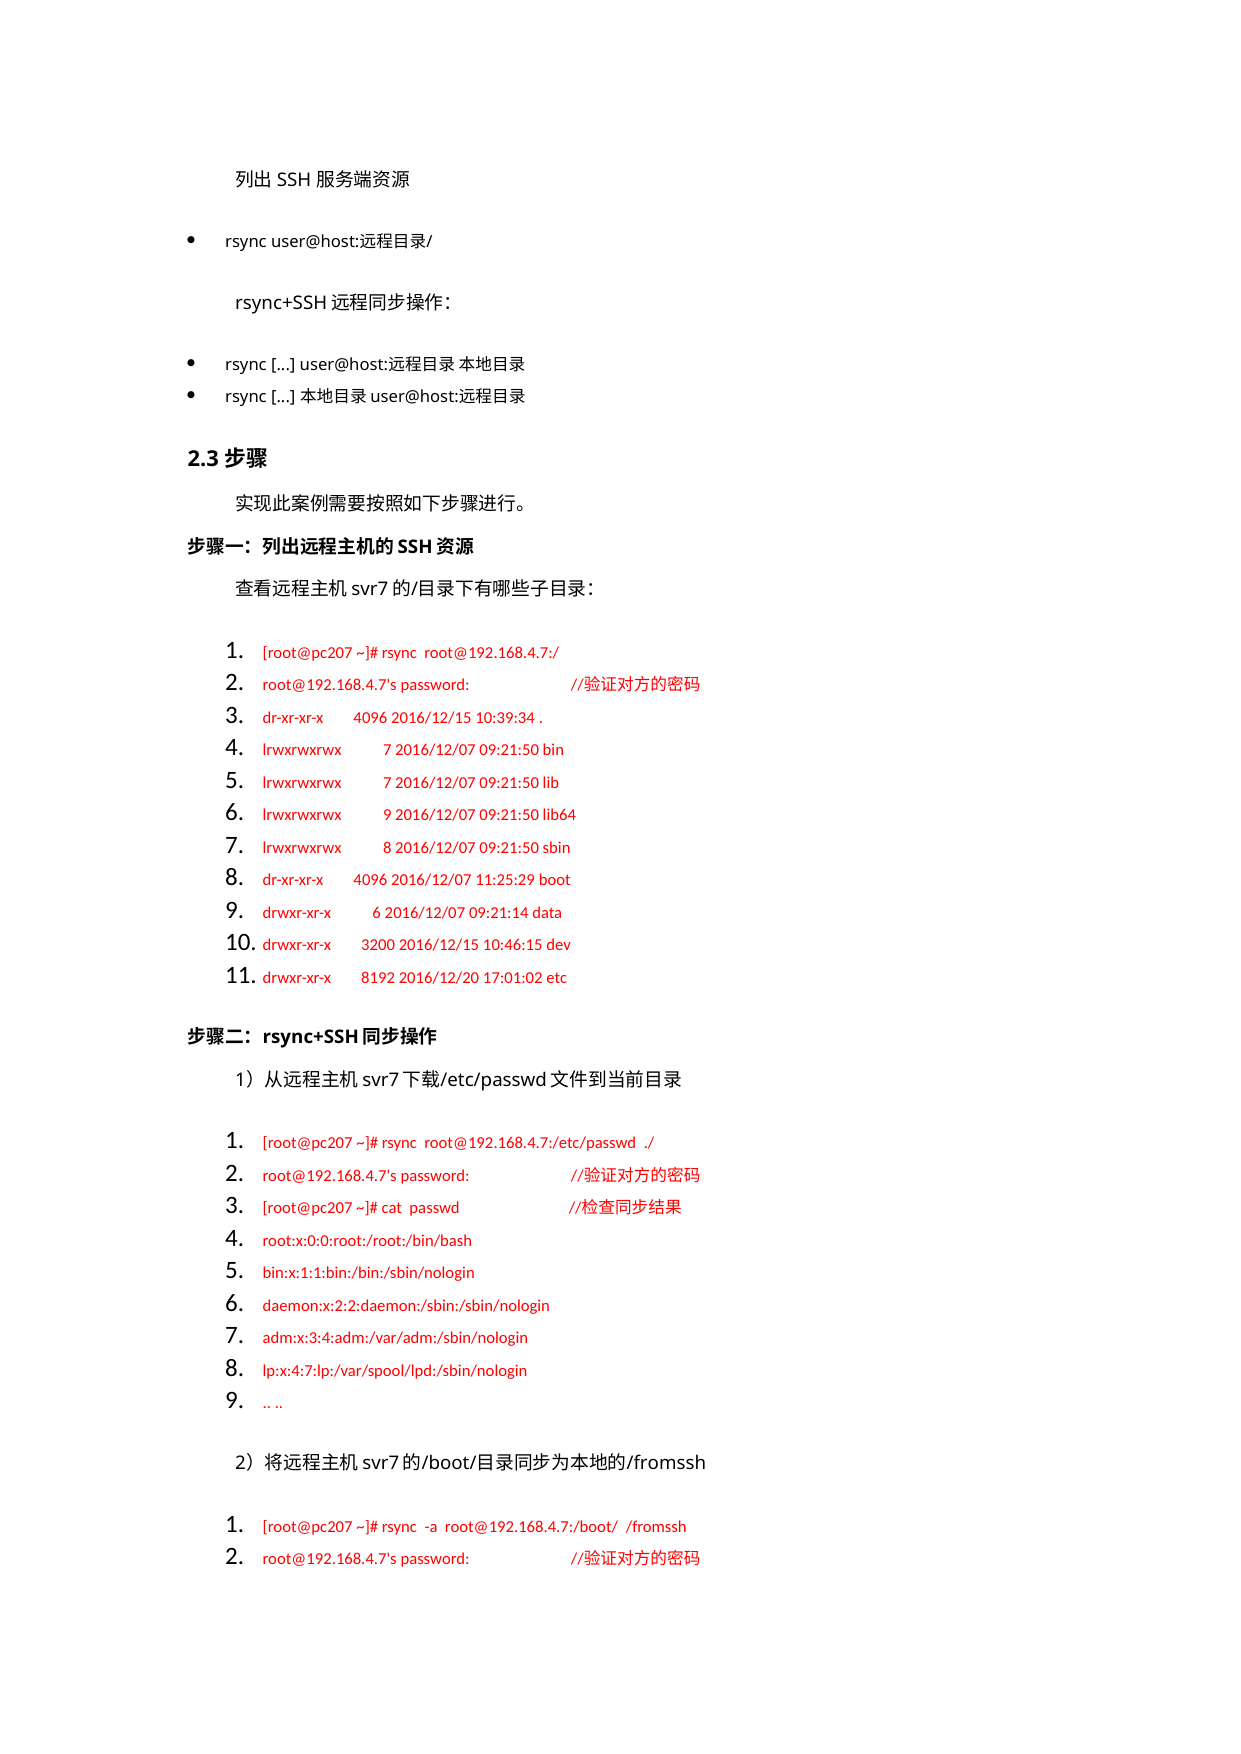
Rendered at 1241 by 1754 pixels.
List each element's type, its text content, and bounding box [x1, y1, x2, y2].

text 1）从远程主机svr7下载/etc/passwd文件到当前目录 [191, 1062, 1049, 1094]
list root@192.168.4.7's password: //验证对方的密码 [225, 665, 1053, 698]
text 实现此案例需要按照如下步骤进行。 [191, 486, 1049, 519]
list drwxr-xr-x 6 2016/12/07 09:21:14 data [225, 893, 1053, 925]
list adm:x:3:4:adm:/var/adm:/sbin/nologin [225, 1319, 1053, 1351]
list daemon:x:2:2:daemon:/sbin:/sbin/nologin [225, 1286, 1053, 1319]
list root:x:0:0:root:/root:/bin/bash [225, 1221, 1053, 1254]
list lp:x:4:7:lp:/var/spool/lpd:/sbin/nologin [225, 1351, 1053, 1384]
list lrwxrwxrwx 7 2016/12/07 09:21:50 bin [225, 730, 1053, 763]
list drwxr-xr-x 3200 2016/12/15 10:46:15 dev [225, 925, 1053, 958]
list bin:x:1:1:bin:/bin:/sbin/nologin [225, 1254, 1053, 1286]
list .. .. [225, 1384, 1053, 1416]
list root@192.168.4.7's password: //验证对方的密码 [225, 1156, 1053, 1189]
text 步骤二：rsync+SSH同步操作 [187, 1019, 1053, 1052]
list lrwxrwxrwx 9 2016/12/07 09:21:50 lib64 [225, 795, 1053, 828]
list rsync [...] 本地目录 user@host:远程目录 [187, 379, 1053, 412]
list [root@pc207 ~]# cat passwd //检查同步结果 [225, 1189, 1053, 1221]
list [root@pc207 ~]# rsync root@192.168.4.7:/ [225, 633, 1053, 665]
list lrwxrwxrwx 8 2016/12/07 09:21:50 sbin [225, 828, 1053, 860]
list dr-xr-xr-x 4096 2016/12/15 10:39:34 . [225, 698, 1053, 730]
text 2）将远程主机svr7的/boot/目录同步为本地的/fromssh [191, 1445, 1049, 1478]
list [root@pc207 ~]# rsync -a root@192.168.4.7:/boot/ /fromssh [225, 1507, 1053, 1539]
text 步骤一：列出远程主机的SSH资源 [187, 529, 1053, 561]
list root@192.168.4.7's password: //验证对方的密码 [225, 1539, 1053, 1572]
list dr-xr-xr-x 4096 2016/12/07 11:25:29 boot [225, 860, 1053, 893]
subtitle 2.3 步骤 [187, 441, 1053, 474]
list rsync [...] user@host:远程目录 本地目录 [187, 347, 1053, 379]
list rsync user@host:远程目录/ [187, 224, 1053, 256]
list [root@pc207 ~]# rsync root@192.168.4.7:/etc/passwd ./ [225, 1124, 1053, 1156]
list lrwxrwxrwx 7 2016/12/07 09:21:50 lib [225, 763, 1053, 795]
text 查看远程主机svr7的/目录下有哪些子目录： [191, 571, 1049, 604]
list drwxr-xr-x 8192 2016/12/20 17:01:02 etc [225, 958, 1053, 990]
text 列出 SSH 服务端资源 [191, 162, 1049, 194]
text rsync+SSH远程同步操作： [191, 285, 1049, 318]
